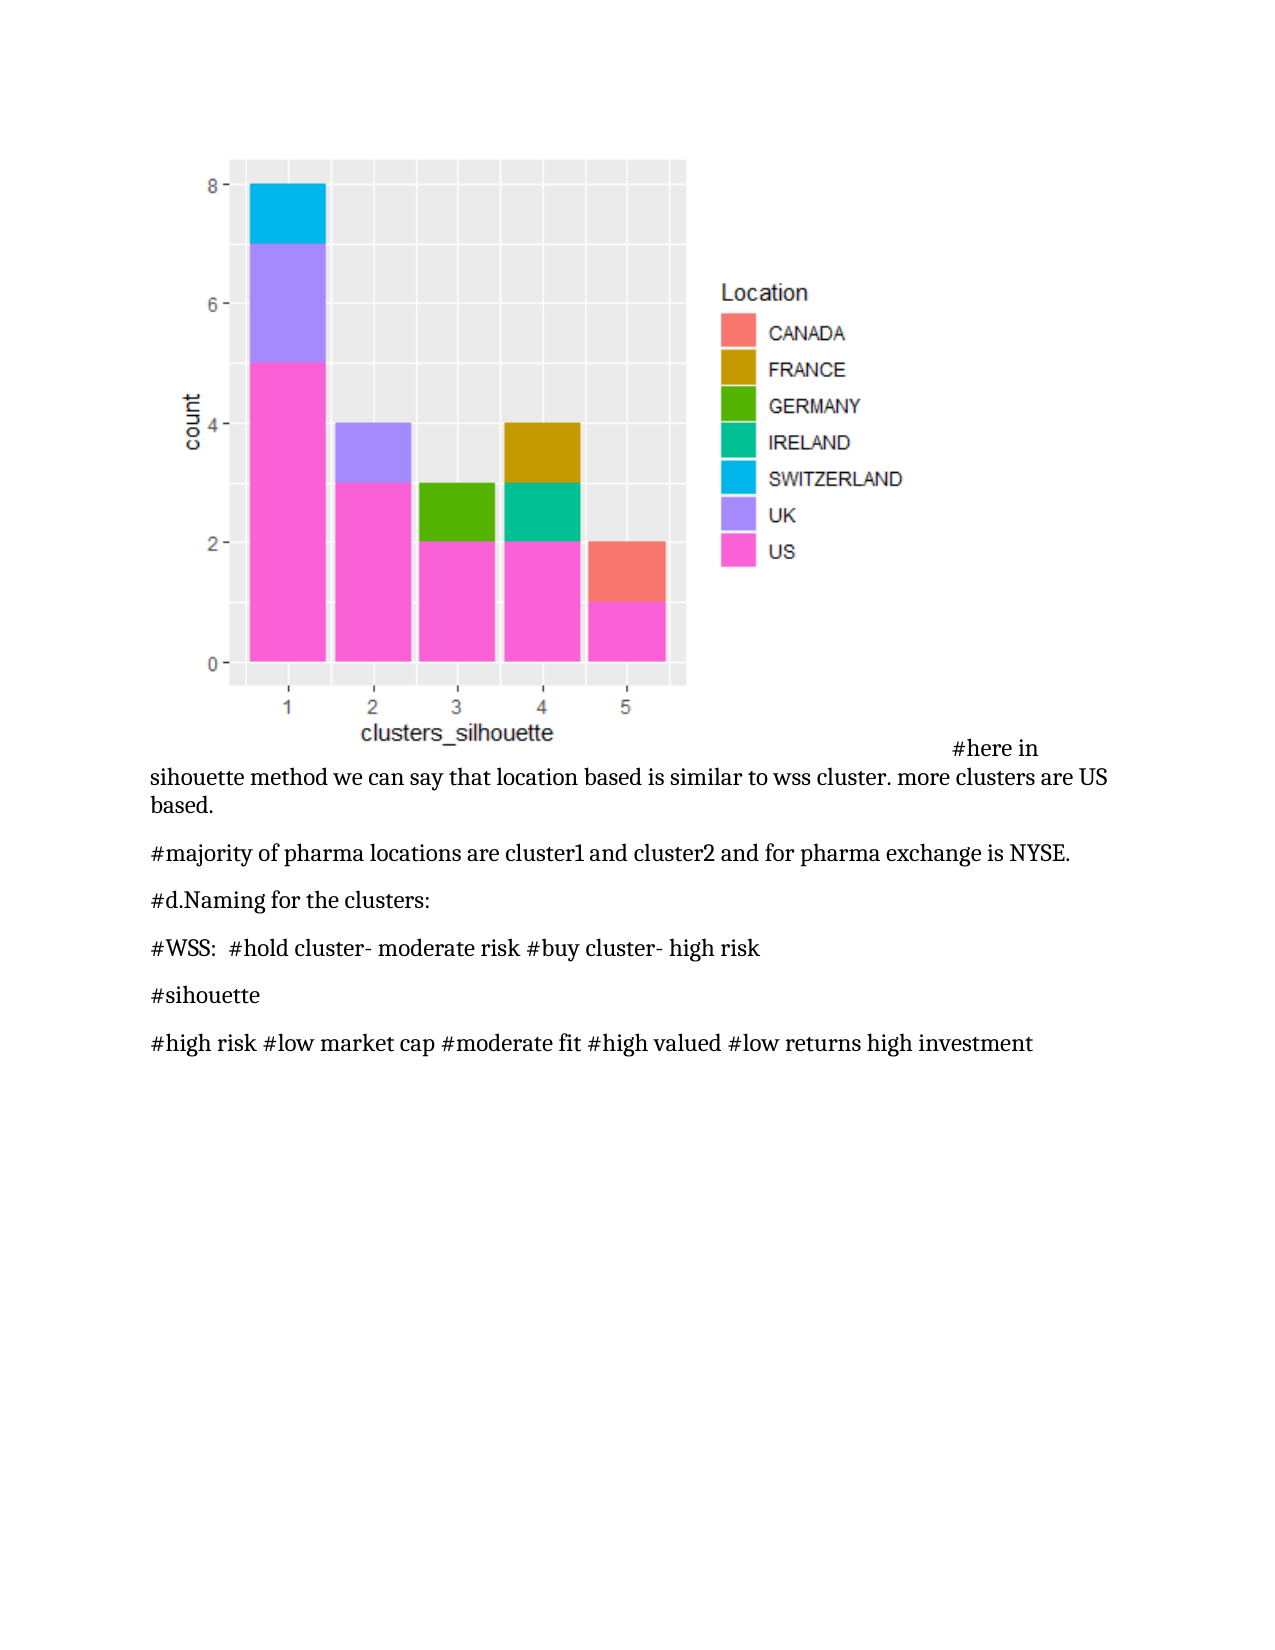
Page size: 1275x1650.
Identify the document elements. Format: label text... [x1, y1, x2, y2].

text #WSS: #hold cluster- moderate risk #buy cluster- high risk [150, 934, 1125, 963]
text #sihouette [150, 981, 1125, 1010]
text #high risk #low market cap #moderate fit #high valued #low returns high investment [150, 1029, 1125, 1058]
text #d.Naming for the clusters: [150, 886, 1125, 915]
text #majority of pharma locations are cluster1 and cluster2 and for pharma exchange is NYSE. [150, 839, 1125, 868]
picture [168, 150, 927, 757]
